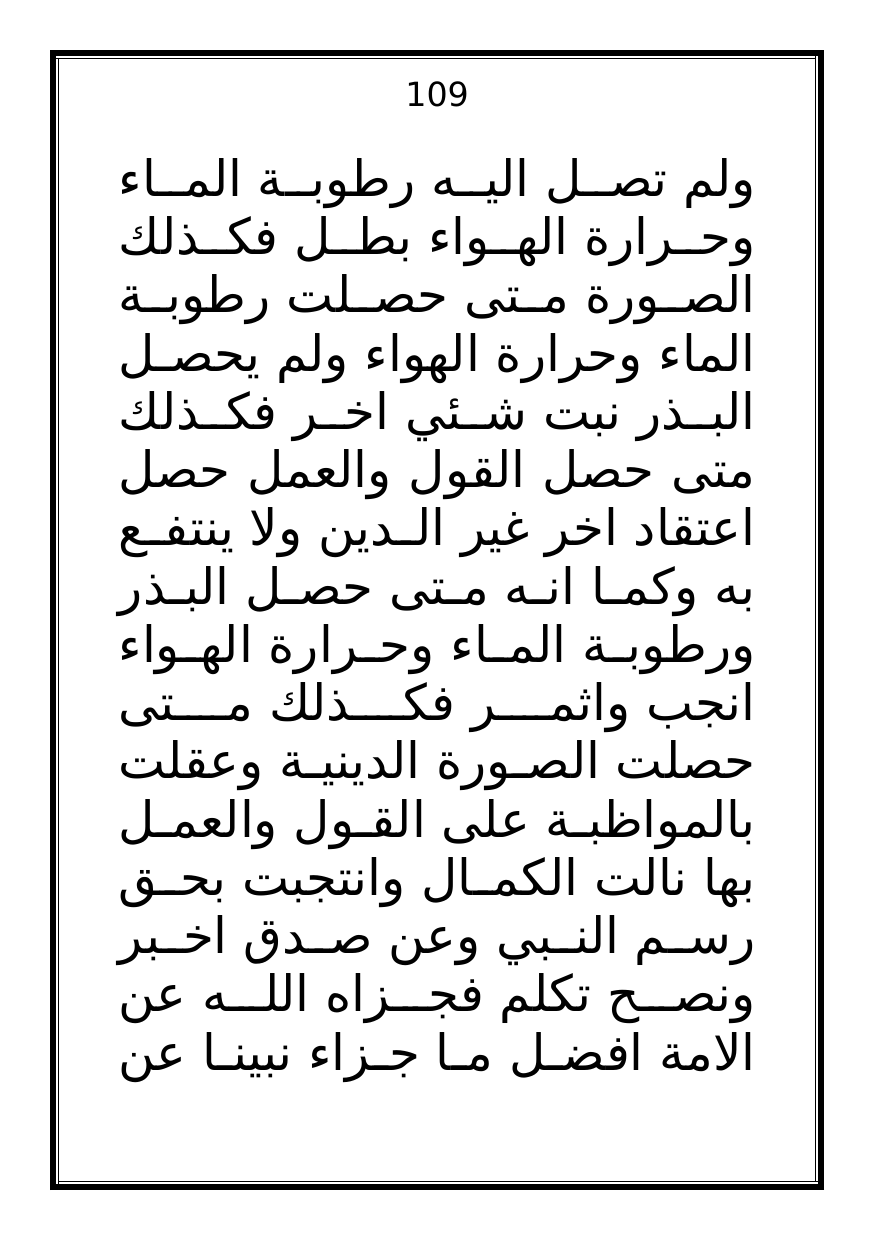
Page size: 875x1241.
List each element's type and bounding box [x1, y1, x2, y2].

text [118, 150, 756, 1082]
